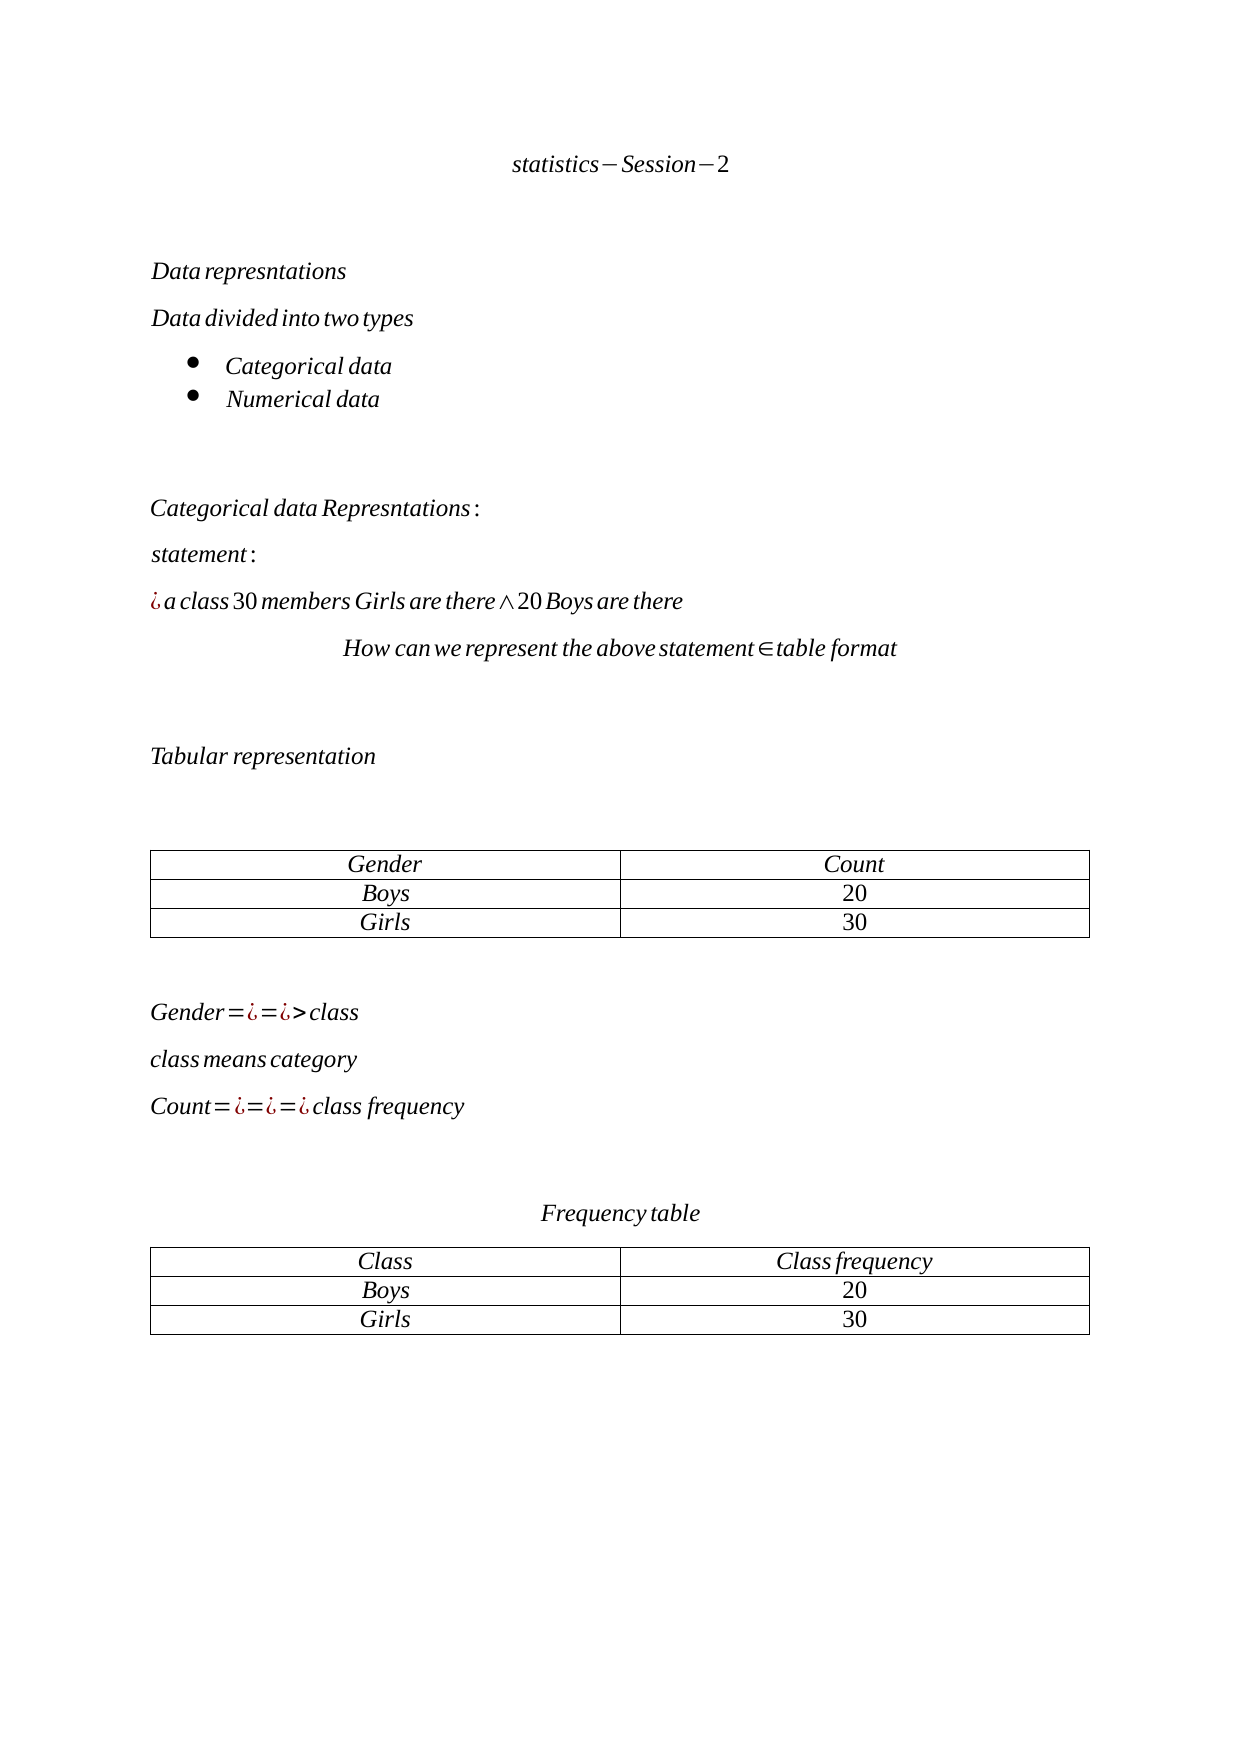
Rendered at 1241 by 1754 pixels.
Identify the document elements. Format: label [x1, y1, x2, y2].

table_cell [621, 880, 1089, 908]
table_cell [151, 1277, 620, 1305]
table_cell [621, 909, 1089, 937]
table_cell [621, 1277, 1089, 1305]
table_header [621, 1248, 1089, 1276]
table_cell [151, 1306, 620, 1334]
table_cell [151, 880, 620, 908]
table_cell [151, 909, 620, 937]
table_cell [621, 1306, 1089, 1334]
table_header [151, 1248, 620, 1276]
table_header [151, 851, 620, 879]
table_header [621, 851, 1089, 879]
